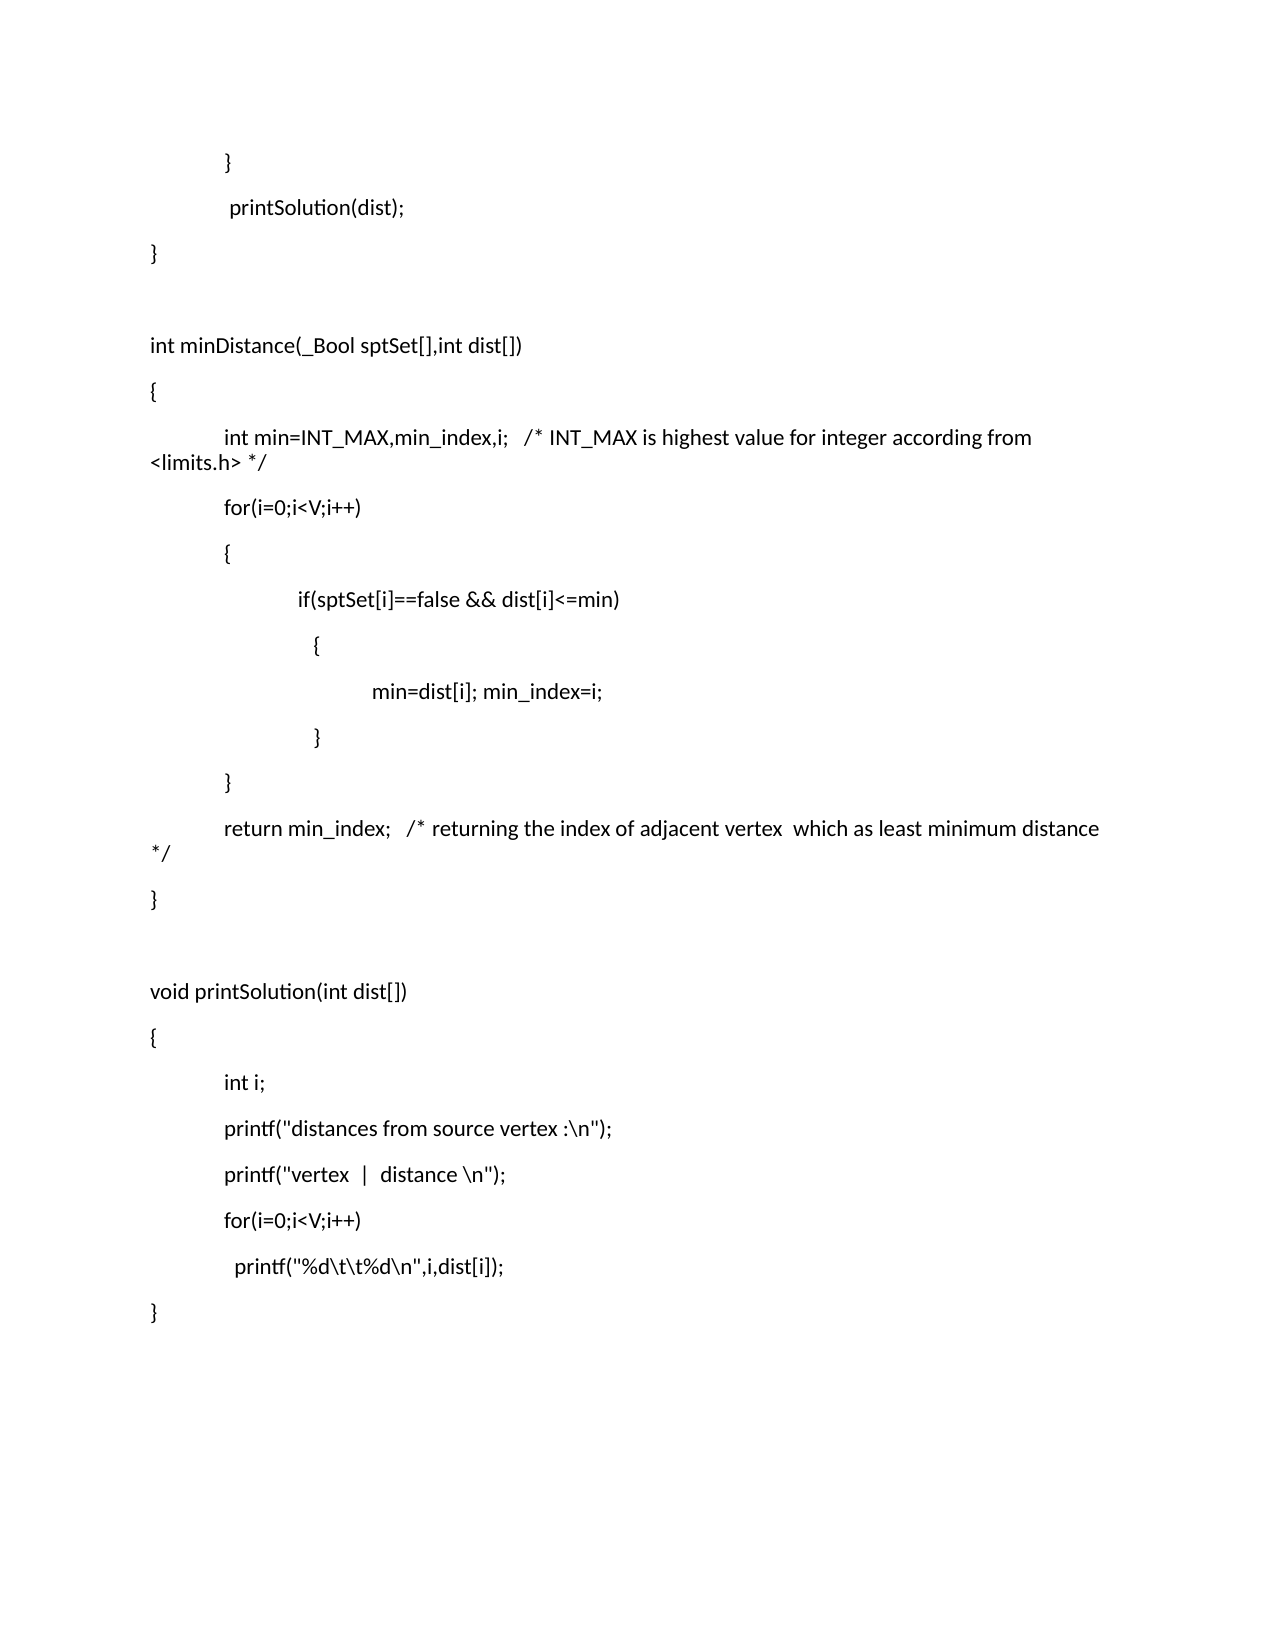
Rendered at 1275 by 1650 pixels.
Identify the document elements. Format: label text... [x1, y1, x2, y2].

text { [150, 379, 1125, 404]
text printf("vertex | distance \n"); [150, 1162, 1125, 1187]
text { [150, 1025, 1125, 1050]
text } [150, 771, 1125, 796]
text int minDistance(_Bool sptSet[],int dist[]) [150, 333, 1125, 358]
text return min_index; /* returning the index of adjacent vertex which as least minimum distance */ [150, 817, 1125, 867]
text } [150, 887, 1125, 912]
text int i; [150, 1071, 1125, 1096]
text printf("%d\t\t%d\n",i,dist[i]); [150, 1254, 1125, 1279]
text min=dist[i]; min_index=i; [150, 679, 1125, 704]
text int min=INT_MAX,min_index,i; /* INT_MAX is highest value for integer according from <limits.h> */ [150, 425, 1125, 475]
text { [150, 633, 1125, 658]
text if(sptSet[i]==false && dist[i]<=min) [150, 587, 1125, 612]
text } [150, 150, 1125, 175]
text } [150, 242, 1125, 267]
text } [150, 1300, 1125, 1325]
text } [150, 725, 1125, 750]
text for(i=0;i<V;i++) [150, 1208, 1125, 1233]
text printf("distances from source vertex :\n"); [150, 1117, 1125, 1142]
text printSolution(dist); [150, 196, 1125, 221]
text for(i=0;i<V;i++) [150, 496, 1125, 521]
text { [150, 542, 1125, 567]
text void printSolution(int dist[]) [150, 979, 1125, 1004]
